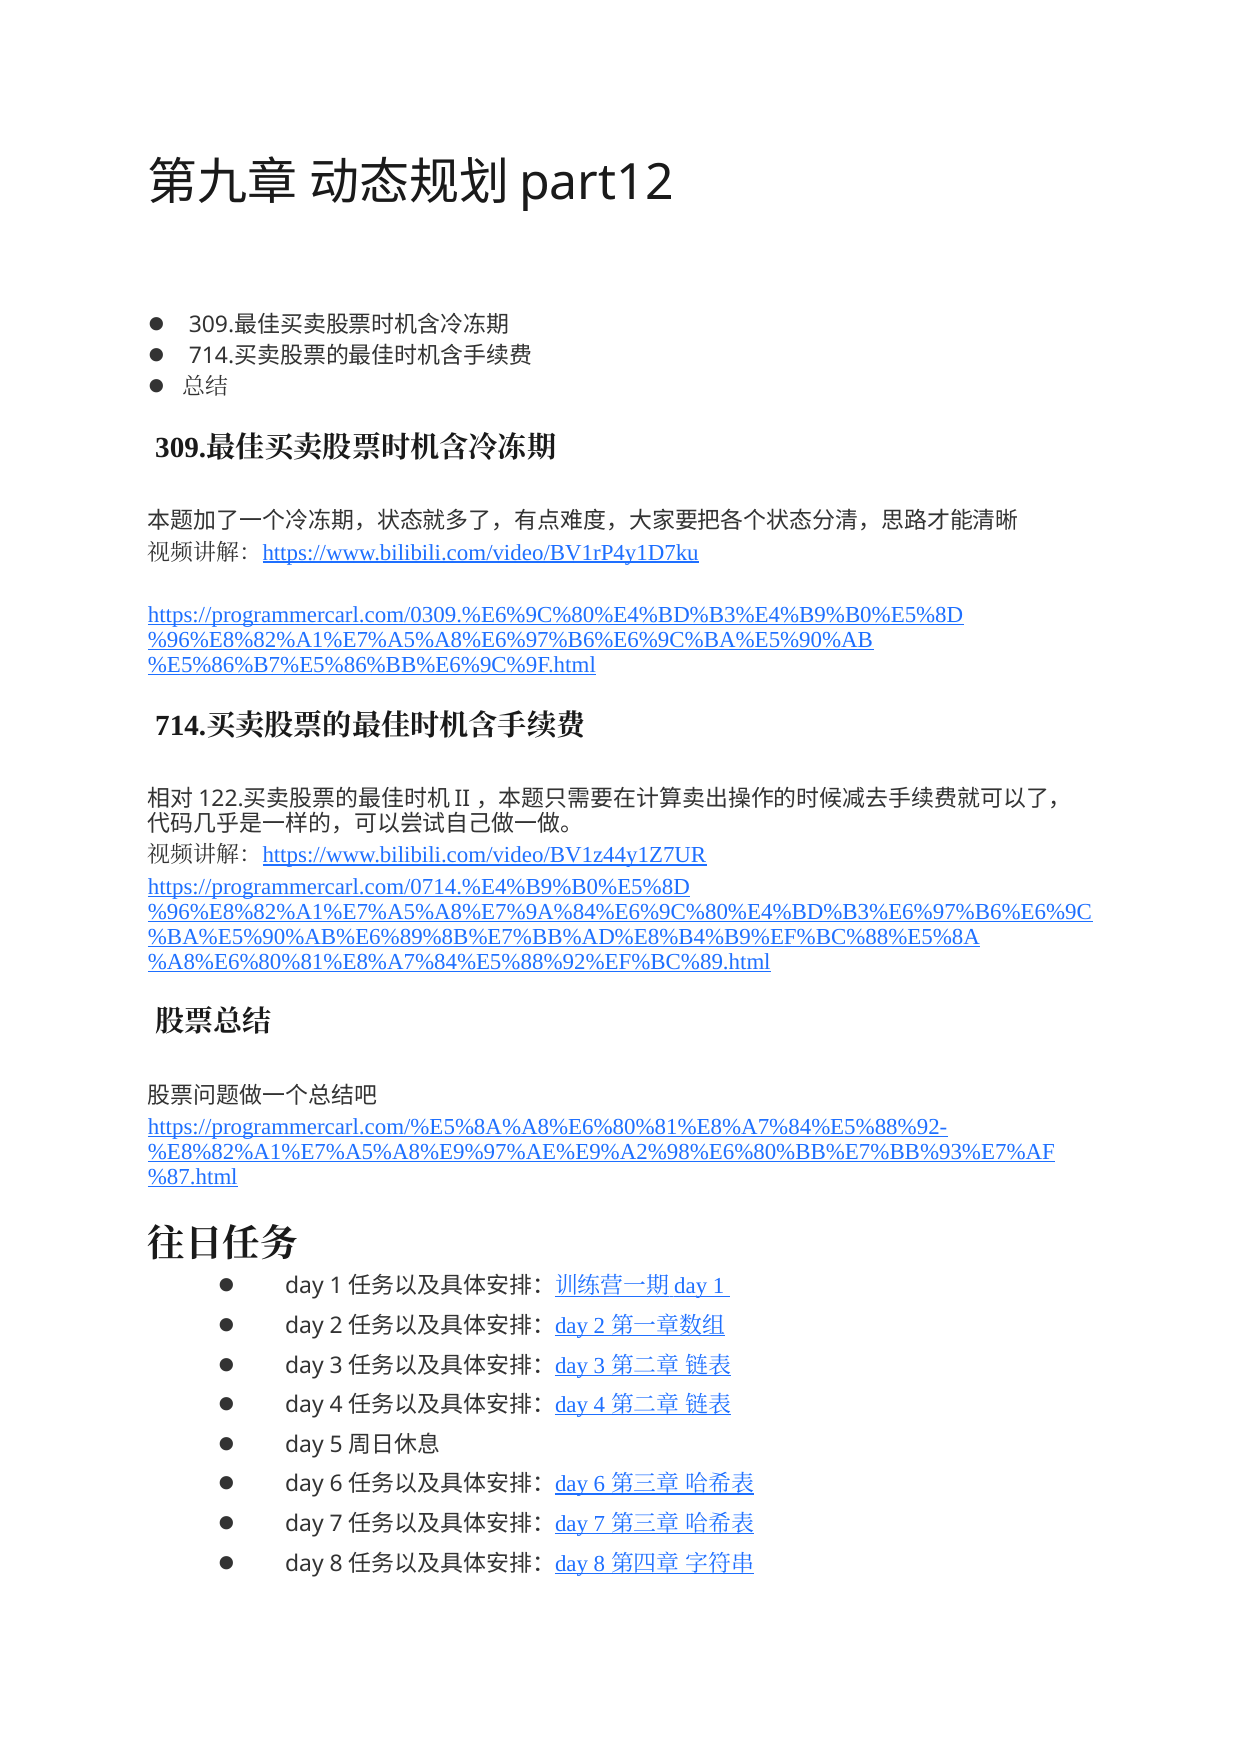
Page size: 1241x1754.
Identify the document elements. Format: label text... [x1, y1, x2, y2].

text 本题加了一个冷冻期，状态就多了，有点难度，大家要把各个状态分清，思路才能清晰 [148, 509, 1093, 534]
text https://programmercarl.com/0714.%E4%B9%B0%E5%8D%96%E8%82%A1%E7%A5%A8%E7%9A%84%E6%9C%80%E4%BD%B3%E6%97%B6%E6%9C%BA%E5%90%AB%E6%89%8B%E7%BB%AD%E8%B4%B9%EF%BC%88%E5%8A%A8%E6%80%81%E8%A7%84%E5%88%92%EF%BC%89.html [148, 922, 1093, 974]
list day 3 任务以及具体安排：day 3 第二章 链表 [183, 1347, 1093, 1380]
text 相对122.买卖股票的最佳时机II ，本题只需要在计算卖出操作的时候减去手续费就可以了，代码几乎是一样的，可以尝试自己做一做。 [148, 787, 1093, 837]
text https://programmercarl.com/0309.%E6%9C%80%E4%BD%B3%E4%B9%B0%E5%8D%96%E8%82%A1%E7%A5%A8%E6%97%B6%E6%9C%BA%E5%90%AB%E5%86%B7%E5%86%BB%E6%9C%9F.html [148, 602, 1093, 677]
list day 2 任务以及具体安排：day 2 第一章数组 [183, 1307, 1093, 1340]
list day 8 任务以及具体安排：day 8 第四章 字符串 [183, 1544, 1093, 1578]
subtitle 往日任务 [148, 1236, 1093, 1261]
text 视频讲解：https://www.bilibili.com/video/BV1z44y1Z7UR [148, 843, 1093, 868]
text https://programmercarl.com/%E5%8A%A8%E6%80%81%E8%A7%84%E5%88%92-%E8%82%A1%E7%A5%A8%E9%97%AE%E9%A2%98%E6%80%BB%E7%BB%93%E7%AF%87.html [148, 1114, 1093, 1189]
list day 6 任务以及具体安排：day 6 第三章 哈希表 [183, 1465, 1093, 1499]
subtitle 股票总结 [148, 1012, 1093, 1037]
list 714.买卖股票的最佳时机含手续费 [148, 343, 1093, 368]
text 视频讲解：https://www.bilibili.com/video/BV1rP4y1D7ku [148, 540, 1093, 565]
list day 5 周日休息 [183, 1426, 1093, 1459]
text https://programmercarl.com/0714.%E4%B9%B0%E5%8D%96%E8%82%A1%E7%A5%A8%E7%9A%84%E6%9C%80%E4%BD%B3%E6%97%B6%E6%9C%BA%E5%90%AB%E6%89%8B%E7%BB%AD%E8%B4%B9%EF%BC%88%E5%8A%A8%E6%80%81%E8%A7%84%E5%88%92%EF%BC%89.html [148, 874, 1093, 921]
list 309.最佳买卖股票时机含冷冻期 [148, 312, 1093, 337]
text 股票问题做一个总结吧 [148, 1083, 1093, 1108]
list day 7 任务以及具体安排：day 7 第三章 哈希表 [183, 1505, 1093, 1538]
list day 4 任务以及具体安排：day 4 第二章 链表 [183, 1386, 1093, 1419]
title 第九章 动态规划part12 [148, 142, 1093, 214]
list 总结 [148, 374, 1093, 399]
list day 1 任务以及具体安排：训练营一期day 1 [183, 1267, 1093, 1301]
subtitle 714.买卖股票的最佳时机含手续费 [148, 715, 1093, 740]
subtitle 309.最佳买卖股票时机含冷冻期 [148, 437, 1093, 462]
